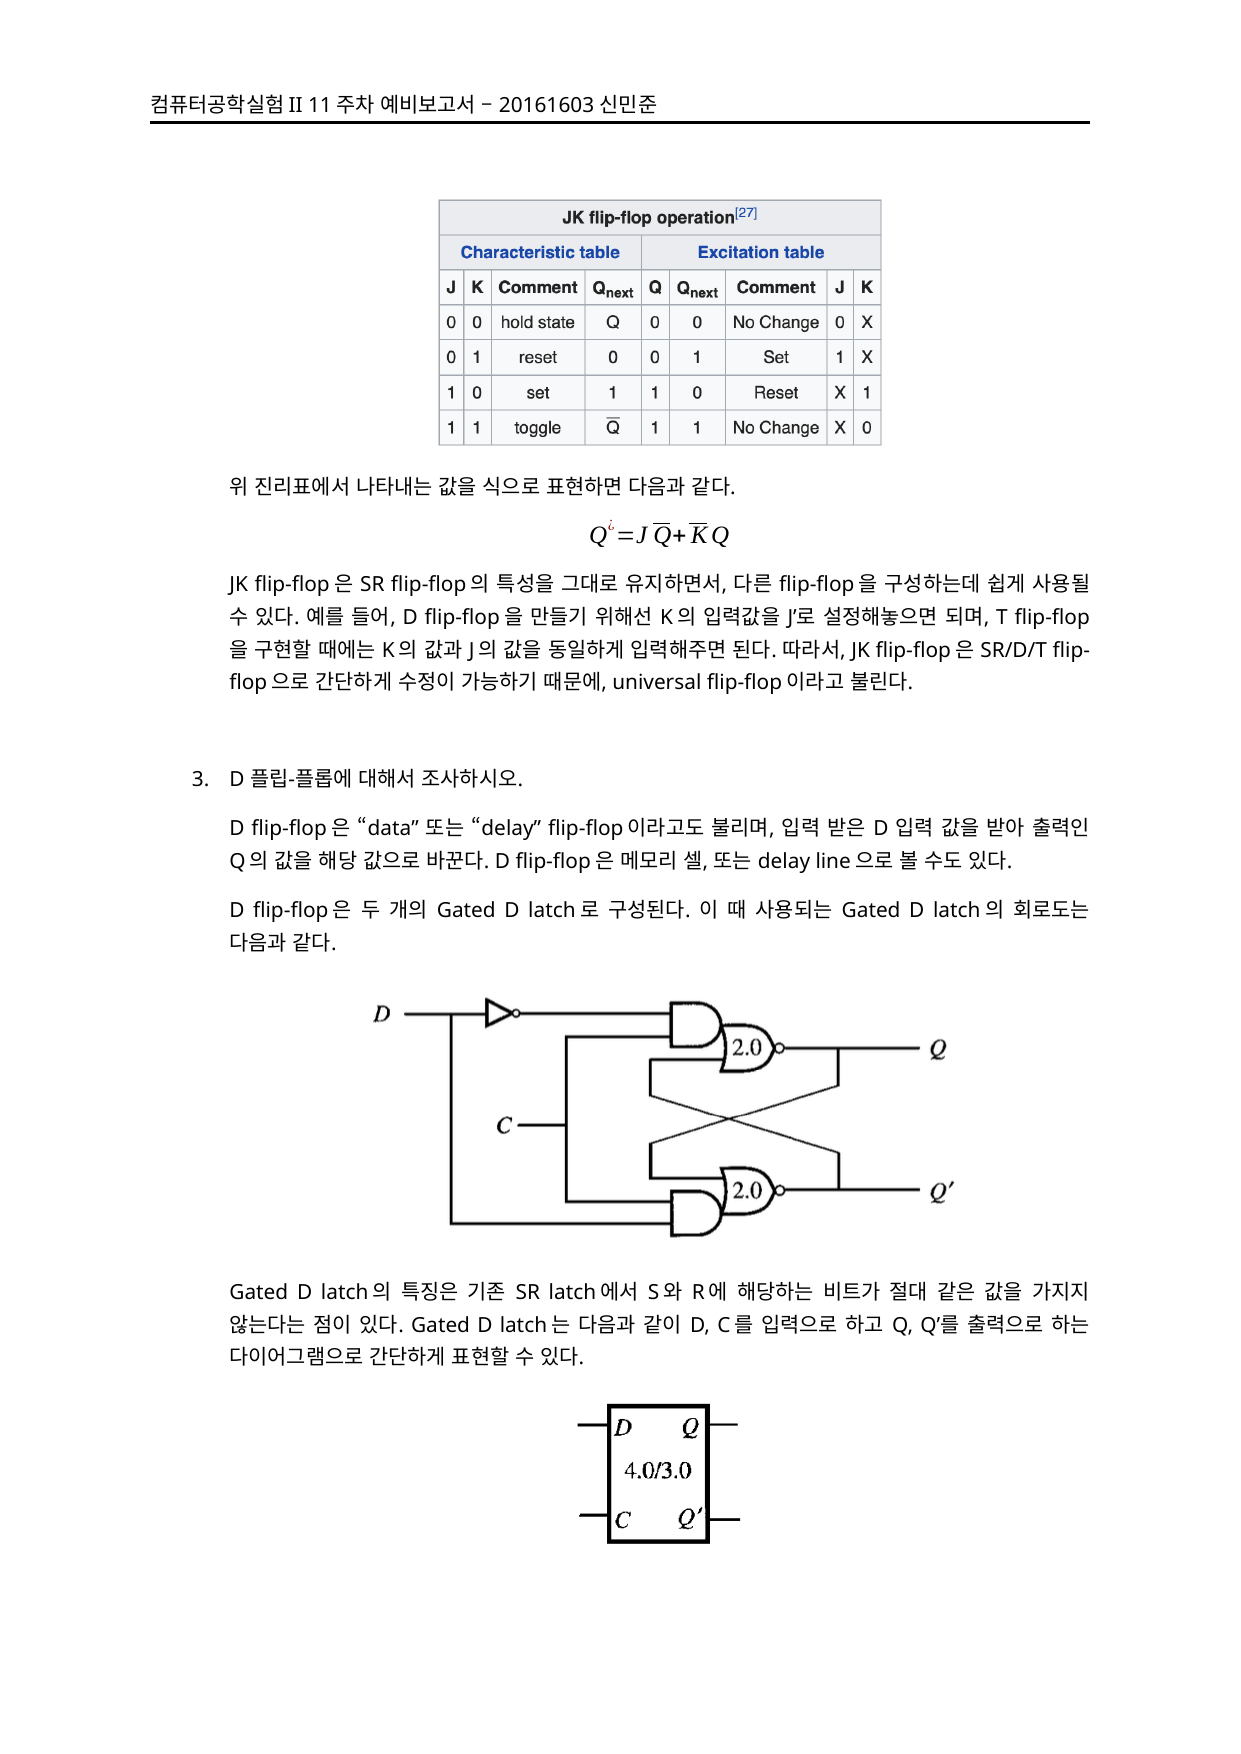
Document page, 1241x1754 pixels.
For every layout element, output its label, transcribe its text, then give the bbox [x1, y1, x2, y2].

list Gated D latch의 특징은 기존 SR latch에서 S와 R에 해당하는 비트가 절대 같은 값을 가지지 않는다는 점이 있다. Gated D latch는 다음과 같이 D, C를 입력으로 하고 Q, Q’를 출력으로 하는 다이어그램으로 간단하게 표현할 수 있다. [229, 1275, 1090, 1371]
list D flip-flop은 “data” 또는 “delay” flip-flop이라고도 불리며, 입력 받은 D 입력 값을 받아 출력인 Q의 값을 해당 값으로 바꾼다. D flip-flop은 메모리 셀, 또는 delay line으로 볼 수도 있다. [229, 812, 1090, 875]
picture [432, 190, 888, 452]
picture [569, 1390, 750, 1564]
list JK flip-flop은 SR flip-flop의 특성을 그대로 유지하면서, 다른 flip-flop을 구성하는데 쉽게 사용될 수 있다. 예를 들어, D flip-flop을 만들기 위해선 K의 입력값을 J’로 설정해놓으면 되며, T flip-flop을 구현할 때에는 K의 값과 J의 값을 동일하게 입력해주면 된다. 따라서, JK flip-flop은 SR/D/T flip-flop으로 간단하게 수정이 가능하기 때문에, universal flip-flop이라고 불린다. [229, 567, 1090, 696]
list D flip-flop은 두 개의 Gated D latch로 구성된다. 이 때 사용되는 Gated D latch의 회로도는 다음과 같다. [229, 894, 1090, 957]
picture [350, 975, 969, 1257]
list D 플립-플롭에 대해서 조사하시오. [192, 762, 1090, 793]
list 위 진리표에서 나타내는 값을 식으로 표현하면 다음과 같다. [229, 470, 1090, 501]
